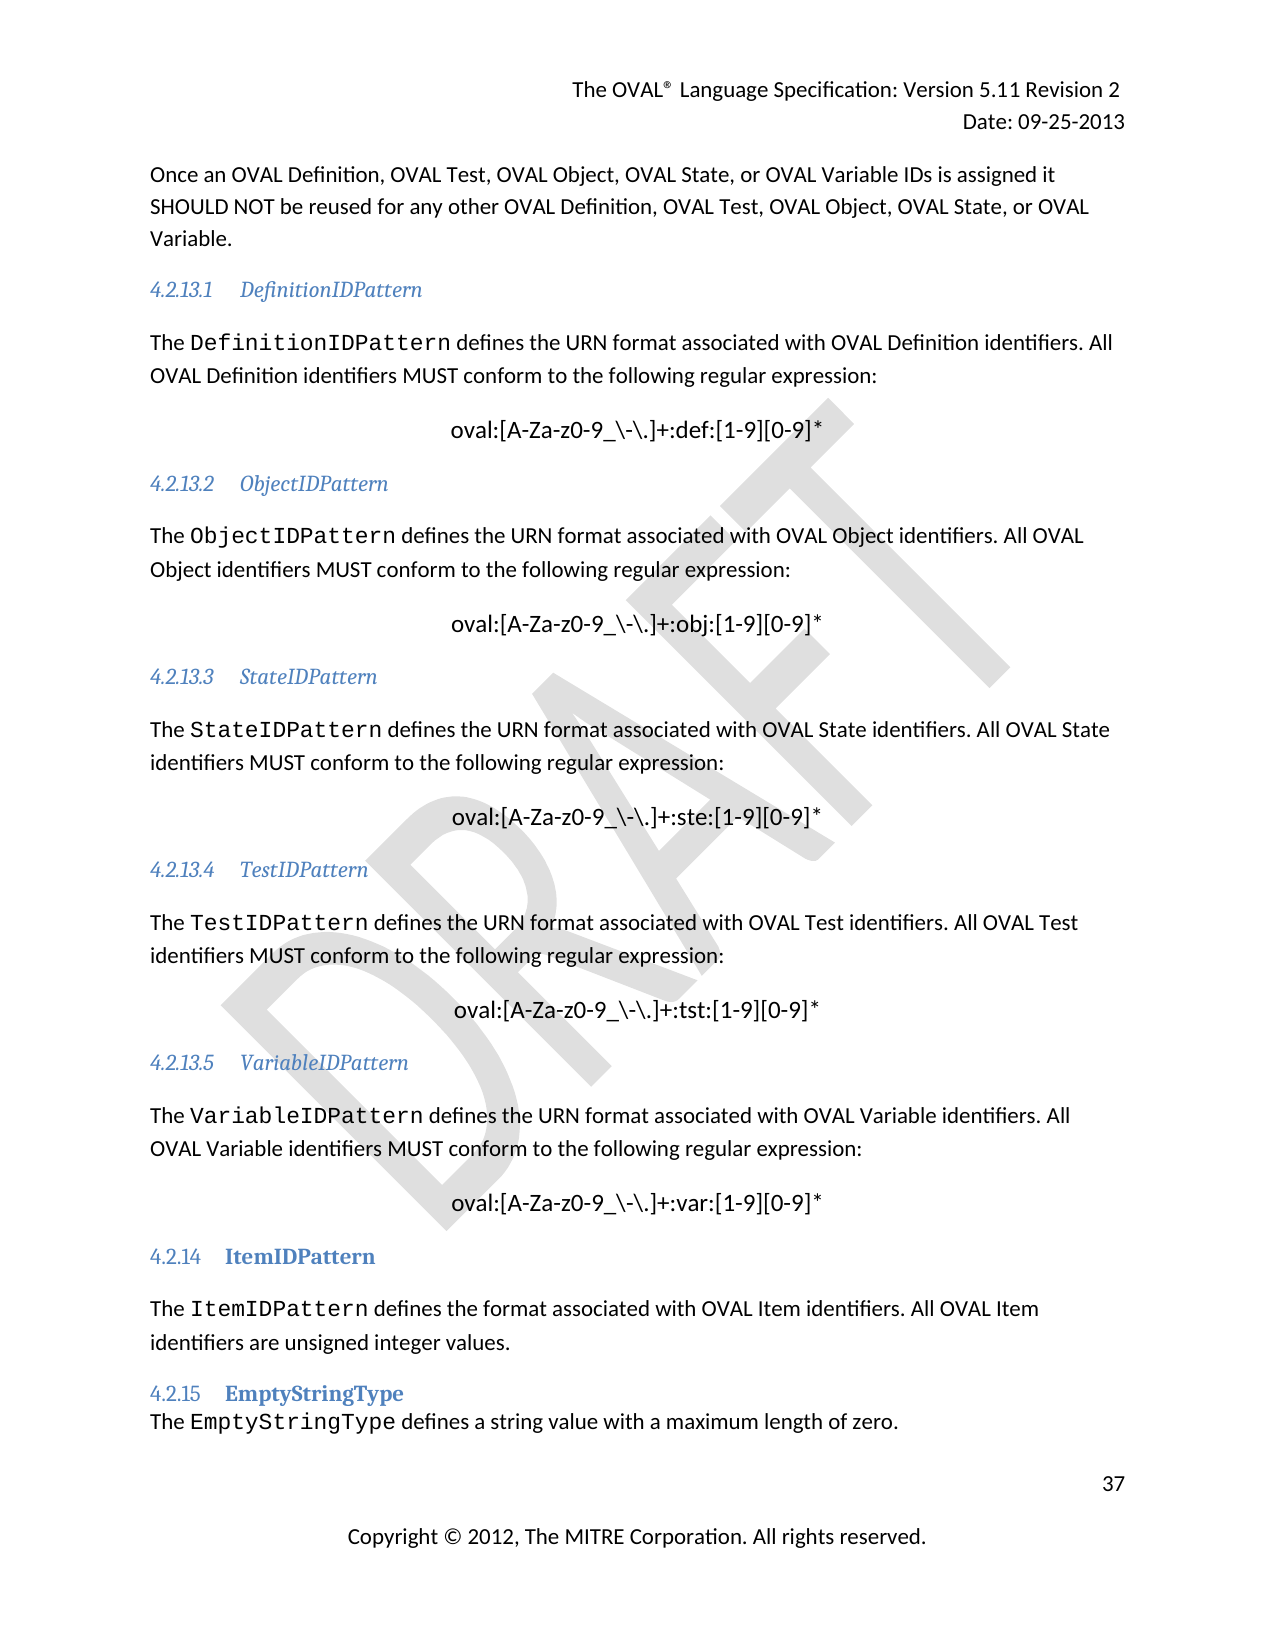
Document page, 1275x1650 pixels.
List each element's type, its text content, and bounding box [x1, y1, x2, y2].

subtitle EmptyStringType [150, 1381, 1125, 1407]
text Once an OVAL Definition, OVAL Test, OVAL Object, OVAL State, or OVAL Variable IDs is assigned it SHOULD NOT be reused for any other OVAL Definition, OVAL Test, OVAL Object, OVAL State, or OVAL Variable. [150, 160, 1125, 252]
text oval:[A-Za-z0-9_\-\.]+:def:[1-9][0-9]* [150, 415, 1125, 445]
text The DefinitionIDPattern defines the URN format associated with OVAL Definition identifiers. All OVAL Definition identifiers MUST conform to the following regular expression: [150, 328, 1125, 390]
subtitle StateIDPattern [150, 664, 1125, 690]
text The TestIDPattern defines the URN format associated with OVAL Test identifiers. All OVAL Test identifiers MUST conform to the following regular expression: [150, 908, 1125, 969]
text The ItemIDPattern defines the format associated with OVAL Item identifiers. All OVAL Item identifiers are unsigned integer values. [150, 1294, 1125, 1356]
text The VariableIDPattern defines the URN format associated with OVAL Variable identifiers. All OVAL Variable identifiers MUST conform to the following regular expression: [150, 1101, 1125, 1163]
subtitle TestIDPattern [150, 857, 1125, 883]
subtitle ObjectIDPattern [150, 471, 1125, 497]
subtitle DefinitionIDPattern [150, 277, 1125, 304]
text oval:[A-Za-z0-9_\-\.]+:ste:[1-9][0-9]* [150, 801, 1125, 832]
text oval:[A-Za-z0-9_\-\.]+:tst:[1-9][0-9]* [150, 994, 1125, 1025]
text The ObjectIDPattern defines the URN format associated with OVAL Object identifiers. All OVAL Object identifiers MUST conform to the following regular expression: [150, 522, 1125, 583]
text oval:[A-Za-z0-9_\-\.]+:var:[1-9][0-9]* [150, 1188, 1125, 1218]
text The EmptyStringType defines a string value with a maximum length of zero. [150, 1407, 1125, 1436]
text oval:[A-Za-z0-9_\-\.]+:obj:[1-9][0-9]* [150, 608, 1125, 638]
subtitle VariableIDPattern [150, 1050, 1125, 1077]
text The StateIDPattern defines the URN format associated with OVAL State identifiers. All OVAL State identifiers MUST conform to the following regular expression: [150, 715, 1125, 776]
subtitle ItemIDPattern [150, 1243, 1125, 1270]
